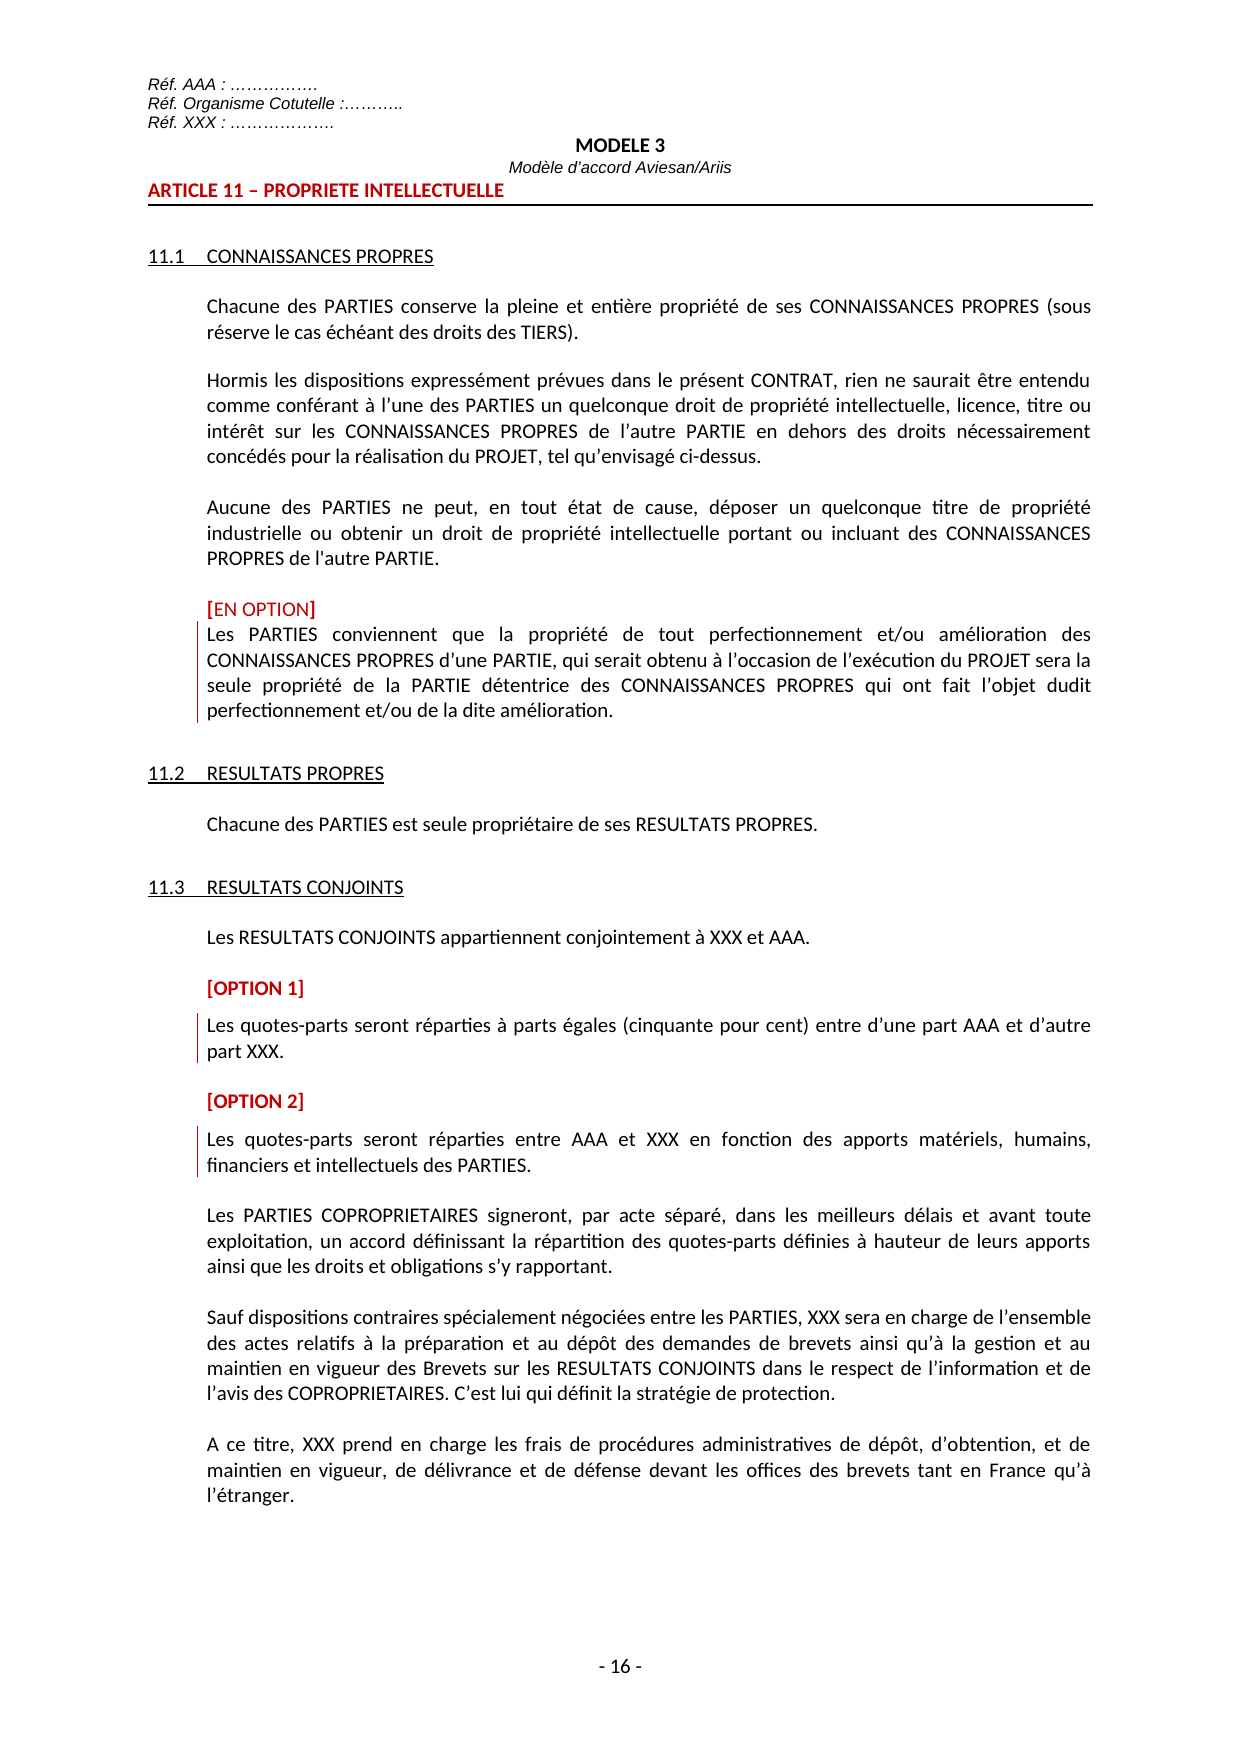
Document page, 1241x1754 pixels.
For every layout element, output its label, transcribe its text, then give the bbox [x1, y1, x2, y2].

text Les RESULTATS CONJOINTS appartiennent conjointement à XXX et AAA. [207, 924, 1093, 950]
text Sauf dispositions contraires spécialement négociées entre les PARTIES, XXX sera en charge de l’ensemble des actes relatifs à la préparation et au dépôt des demandes de brevets ainsi qu’à la gestion et au maintien en vigueur des Brevets sur les RESULTATS CONJOINTS dans le respect de l’information et de l’avis des COPROPRIETAIRES. C’est lui qui définit la stratégie de protection. [207, 1304, 1093, 1406]
text [OPTION 2] [207, 1088, 1093, 1114]
text A ce titre, XXX prend en charge les frais de procédures administratives de dépôt, d’obtention, et de maintien en vigueur, de délivrance et de défense devant les offices des brevets tant en France qu’à l’étranger. [207, 1431, 1093, 1508]
subtitle 11.3 RESULTATS CONJOINTS [148, 874, 1093, 899]
text [EN OPTION] [207, 596, 1093, 621]
text [OPTION 1] [207, 975, 1093, 1000]
subtitle ARTICLE 11 – PROPRIETE INTELLECTUELLE [148, 177, 1093, 204]
text Les quotes-parts seront réparties entre AAA et XXX en fonction des apports matériels, humains, financiers et intellectuels des PARTIES. [198, 1126, 1093, 1177]
subtitle 11.2 RESULTATS PROPRES [148, 761, 1093, 786]
subtitle 11.1 CONNAISSANCES PROPRES [148, 243, 1093, 268]
text Les quotes-parts seront réparties à parts égales (cinquante pour cent) entre d’une part AAA et d’autre part XXX. [198, 1013, 1093, 1063]
text Aucune des PARTIES ne peut, en tout état de cause, déposer un quelconque titre de propriété industrielle ou obtenir un droit de propriété intellectuelle portant ou incluant des CONNAISSANCES PROPRES de l'autre PARTIE. [207, 494, 1093, 571]
text Chacune des PARTIES conserve la pleine et entière propriété de ses CONNAISSANCES PROPRES (sous réserve le cas échéant des droits des TIERS). [207, 293, 1093, 344]
text Les PARTIES conviennent que la propriété de tout perfectionnement et/ou amélioration des CONNAISSANCES PROPRES d’une PARTIE, qui serait obtenu à l’occasion de l’exécution du PROJET sera la seule propriété de la PARTIE détentrice des CONNAISSANCES PROPRES qui ont fait l’objet dudit perfectionnement et/ou de la dite amélioration. [198, 621, 1093, 723]
text Chacune des PARTIES est seule propriétaire de ses RESULTATS PROPRES. [207, 811, 1093, 836]
text Hormis les dispositions expressément prévues dans le présent CONTRAT, rien ne saurait être entendu comme conférant à l’une des PARTIES un quelconque droit de propriété intellectuelle, licence, titre ou intérêt sur les CONNAISSANCES PROPRES de l’autre PARTIE en dehors des droits nécessairement concédés pour la réalisation du PROJET, tel qu’envisagé ci-dessus. [207, 367, 1093, 469]
text Les PARTIES COPROPRIETAIRES signeront, par acte séparé, dans les meilleurs délais et avant toute exploitation, un accord définissant la répartition des quotes-parts définies à hauteur de leurs apports ainsi que les droits et obligations s’y rapportant. [207, 1203, 1093, 1279]
